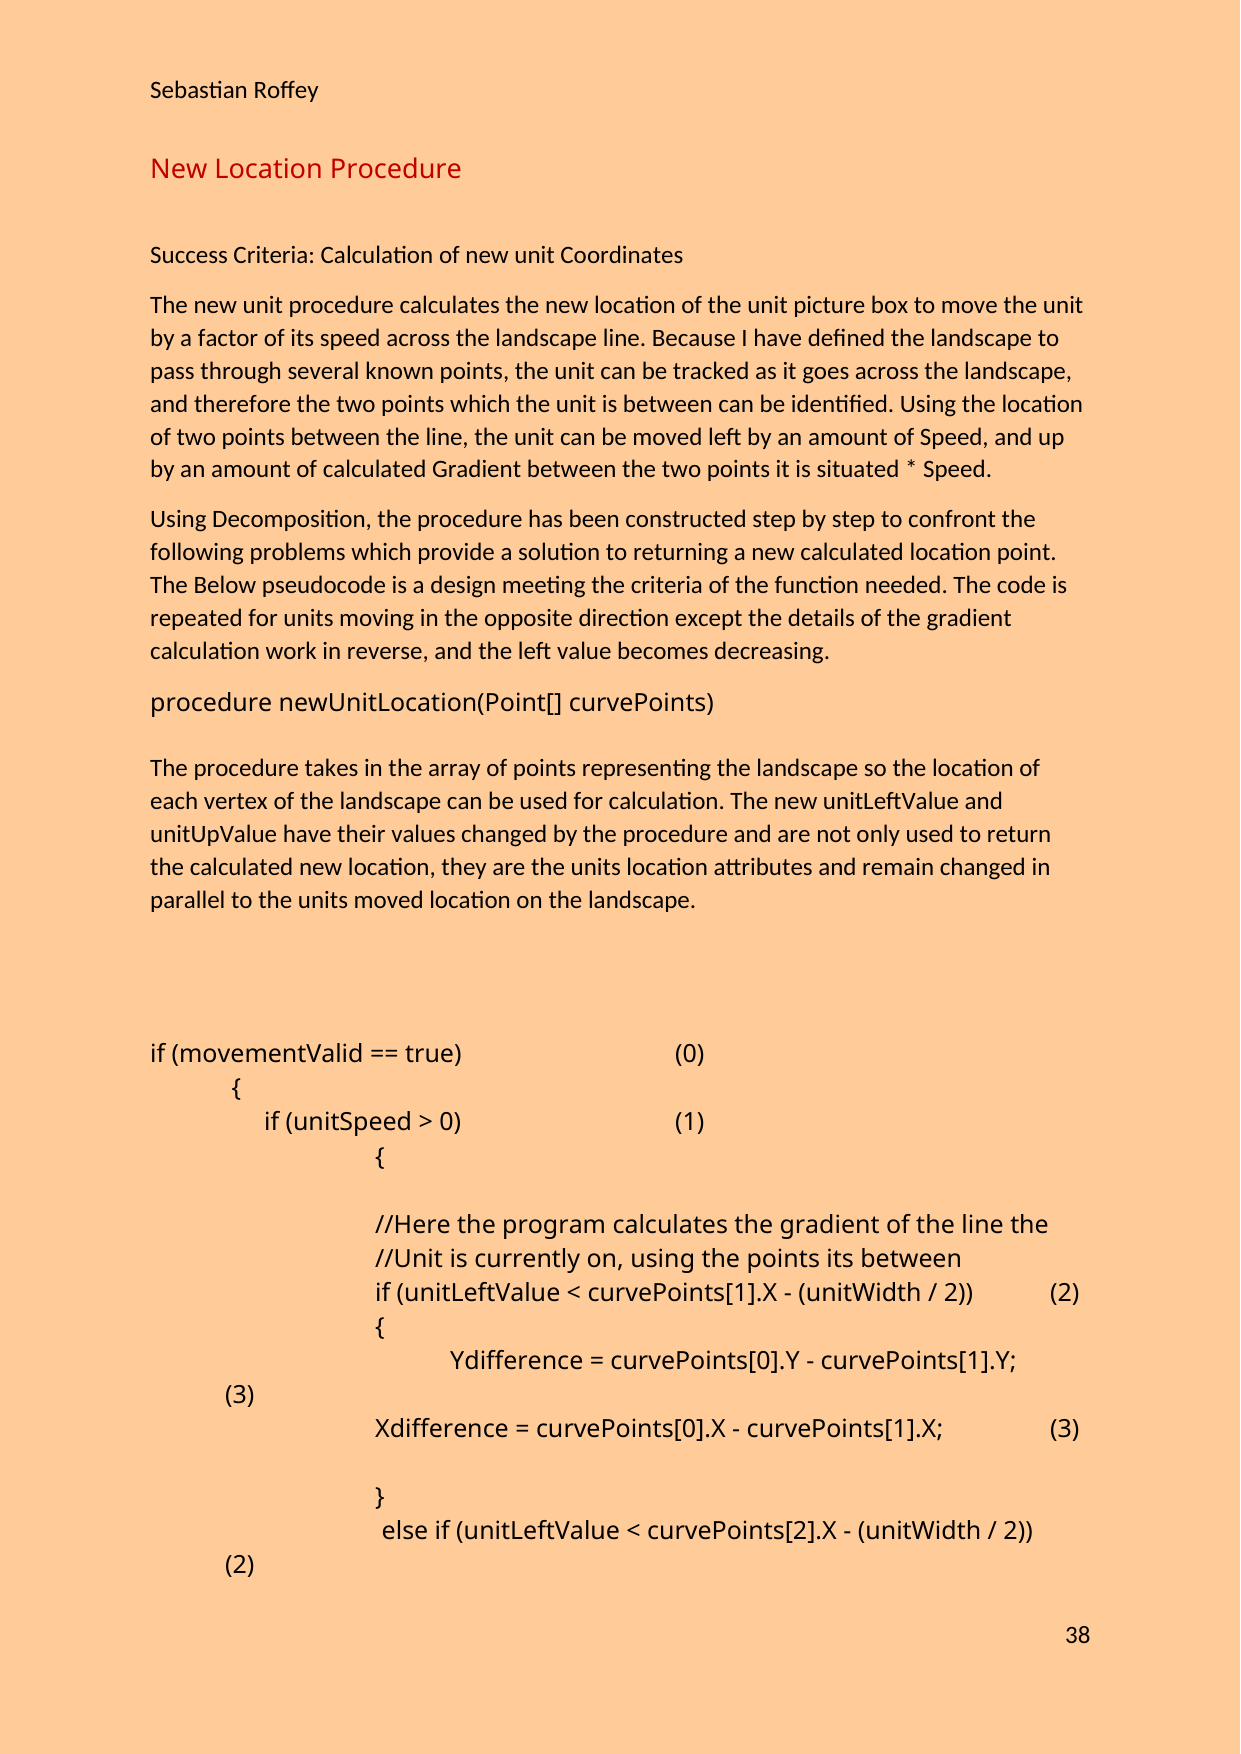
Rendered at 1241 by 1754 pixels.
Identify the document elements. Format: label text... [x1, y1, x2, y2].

text Xdifference = curvePoints[0].X - curvePoints[1].X; (3) [150, 1411, 1090, 1445]
text if (movementValid == true) (0) [150, 1036, 1090, 1070]
text { [150, 1138, 1090, 1172]
text Success Criteria: Calculation of new unit Coordinates [150, 239, 1090, 270]
text //Unit is currently on, using the points its between [150, 1240, 1090, 1274]
text } [150, 1479, 1090, 1513]
subtitle New Location Procedure [150, 150, 1090, 187]
text if (unitLeftValue < curvePoints[1].X - (unitWidth / 2)) (2) [150, 1274, 1090, 1308]
text { [150, 1308, 1090, 1342]
text Using Decomposition, the procedure has been constructed step by step to confront the following problems which provide a solution to returning a new calculated location point. The Below pseudocode is a design meeting the criteria of the function needed. The code is repeated for units moving in the opposite direction except the details of the gradient calculation work in reverse, and the left value becomes decreasing. [150, 503, 1090, 665]
text The procedure takes in the array of points representing the landscape so the location of each vertex of the landscape can be used for calculation. The new unitLeftValue and unitUpValue have their values changed by the procedure and are not only used to return the calculated new location, they are the units location attributes and remain changed in parallel to the units moved location on the landscape. [150, 752, 1090, 915]
text Ydifference = curvePoints[0].Y - curvePoints[1].Y; (3) [150, 1342, 1090, 1411]
text if (unitSpeed > 0) (1) [150, 1104, 1090, 1138]
text The new unit procedure calculates the new location of the unit picture box to move the unit by a factor of its speed across the landscape line. Because I have defined the landscape to pass through several known points, the unit can be tracked as it goes across the landscape, and therefore the two points which the unit is between can be identified. Using the location of two points between the line, the unit can be moved left by an amount of Speed, and up by an amount of calculated Gradient between the two points it is situated * Speed. [150, 289, 1090, 484]
text { [150, 1070, 1090, 1104]
text //Here the program calculates the gradient of the line the [150, 1206, 1090, 1240]
text else if (unitLeftValue < curvePoints[2].X - (unitWidth / 2)) (2) [150, 1513, 1090, 1581]
text procedure newUnitLocation(Point[] curvePoints) [150, 684, 1090, 718]
